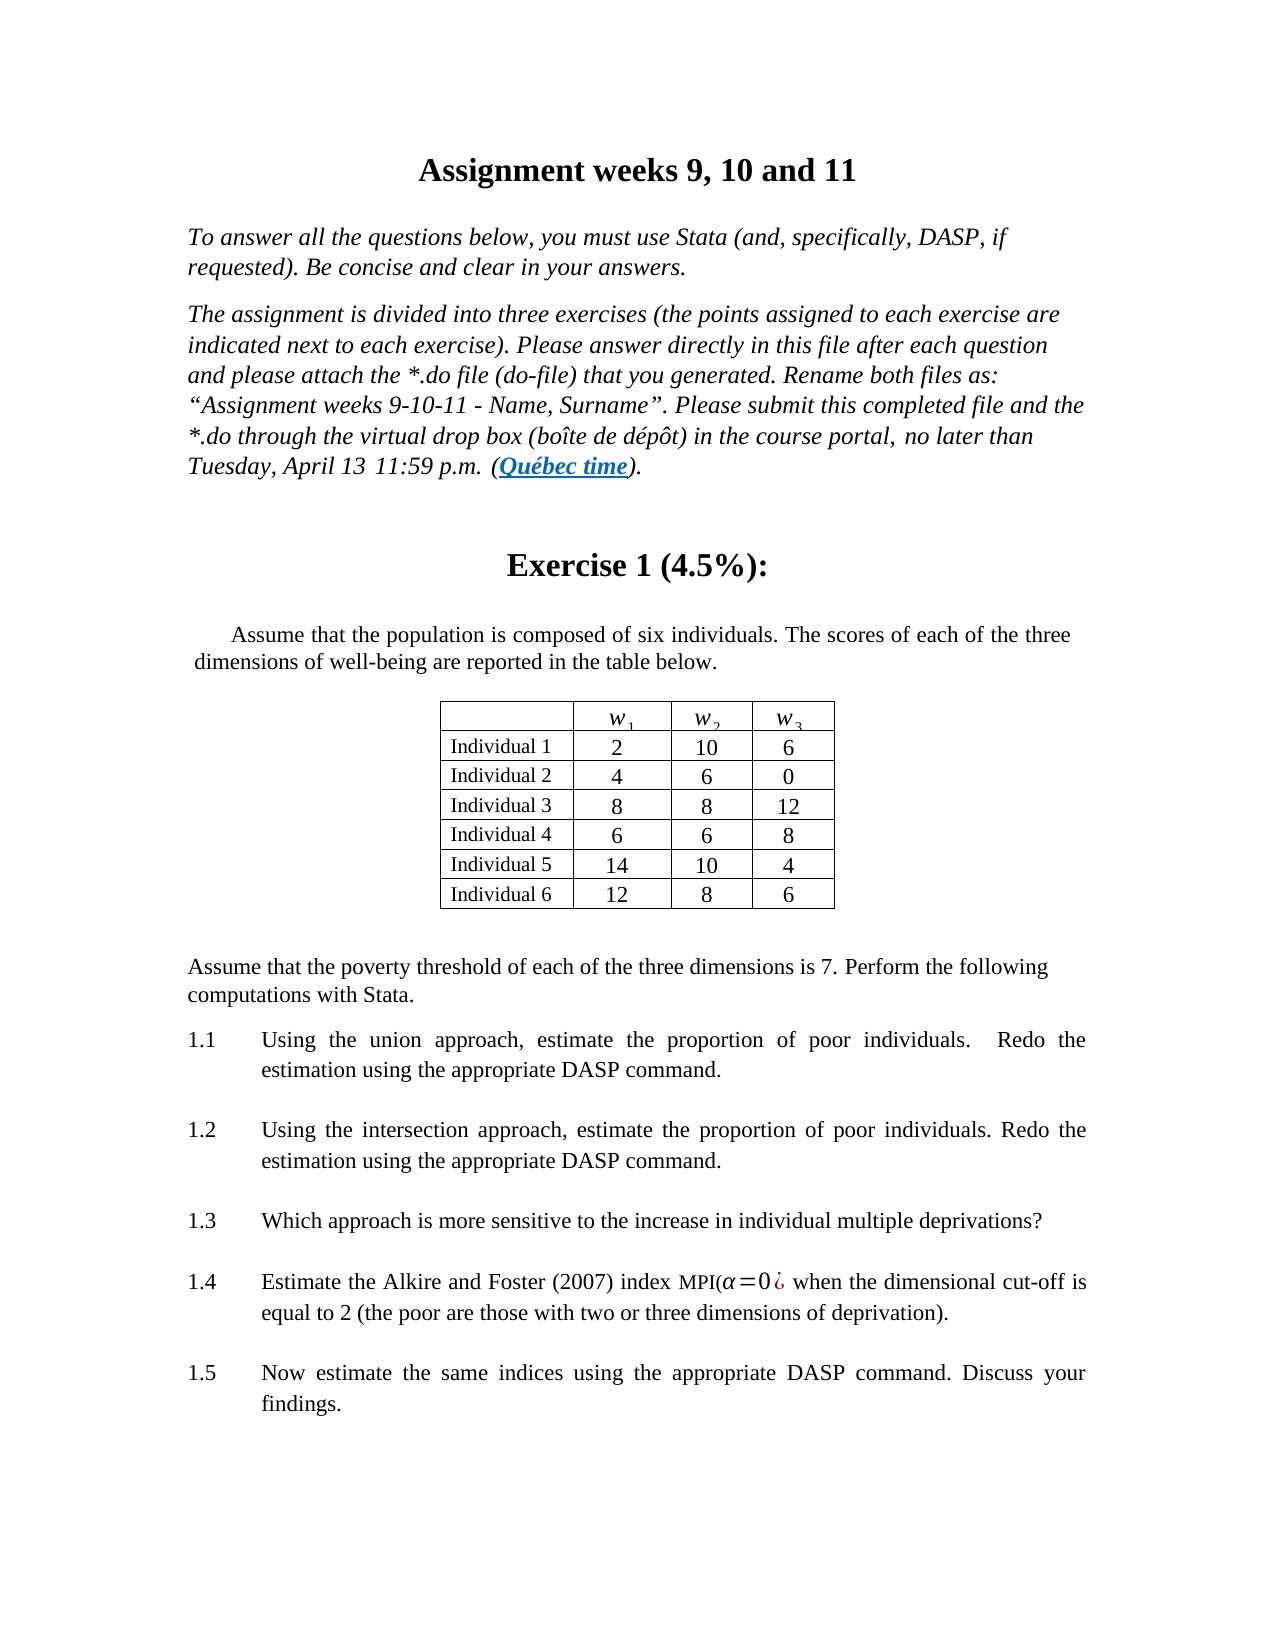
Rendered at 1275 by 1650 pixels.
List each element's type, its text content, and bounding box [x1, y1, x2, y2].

subtitle Exercise 1 (4.5%): [187, 545, 1087, 583]
table_cell 6 [574, 820, 671, 848]
table_cell Individual 4 [441, 820, 573, 848]
table_cell 4 [574, 761, 671, 789]
text Assume that the population is composed of six individuals. The scores of each of the three dimensions of well-being are reported in the table below. [194, 622, 1072, 674]
table_cell Individual 1 [441, 731, 573, 760]
text Assignment weeks 9, 10 and 11 [187, 150, 1087, 188]
table_cell 6 [672, 820, 752, 848]
table_cell 12 [753, 790, 834, 819]
text Assume that the poverty threshold of each of the three dimensions is 7. Perform the following computations with Stata. [187, 953, 1087, 1008]
table_cell Individual 2 [441, 761, 573, 789]
table_cell 8 [672, 790, 752, 819]
table_header [672, 702, 752, 730]
table_header [574, 702, 671, 730]
text The assignment is divided into three exercises (the points assigned to each exercise are indicated next to each exercise). Please answer directly in this file after each question and please attach the *.do file (do-file) that you generated. Rename both files as: “Assignment weeks 9-10-11 - Name, Surname”. Please submit this completed file and the *.do through the virtual drop box (boîte de dépôt) in the course portal, no later than Tuesday, April 13 11:59 p.m. (Québec time). [187, 299, 1087, 480]
table_cell 10 [672, 731, 752, 760]
list Using the union approach, estimate the proportion of poor individuals. Redo the estimation using the appropriate DASP command. [187, 1026, 1087, 1082]
table_cell Individual 6 [441, 879, 573, 908]
table_cell 12 [574, 879, 671, 908]
list Which approach is more sensitive to the increase in individual multiple deprivations? [187, 1207, 1087, 1233]
list Using the intersection approach, estimate the proportion of poor individuals. Redo the estimation using the appropriate DASP command. [187, 1116, 1087, 1173]
table_cell 8 [574, 790, 671, 819]
table_cell 2 [574, 731, 671, 760]
text To answer all the questions below, you must use Stata (and, specifically, DASP, if requested). Be concise and clear in your answers. [187, 222, 1087, 281]
list Now estimate the same indices using the appropriate DASP command. Discuss your findings. [187, 1359, 1087, 1416]
table_cell 4 [753, 850, 834, 878]
table_cell 8 [672, 879, 752, 908]
table_cell 6 [753, 879, 834, 908]
table_cell 0 [753, 761, 834, 789]
table_cell 6 [672, 761, 752, 789]
table_cell 6 [753, 731, 834, 760]
table_header [753, 702, 834, 730]
table_cell 10 [672, 850, 752, 878]
table_cell 8 [753, 820, 834, 848]
table_cell Individual 3 [441, 790, 573, 819]
table_cell 14 [574, 850, 671, 878]
list Estimate the Alkire and Foster (2007) index MPI( when the dimensional cut-off is equal to 2 (the poor are those with two or three dimensions of deprivation). [187, 1267, 1087, 1325]
table_cell Individual 5 [441, 850, 573, 878]
table_header [441, 702, 573, 730]
